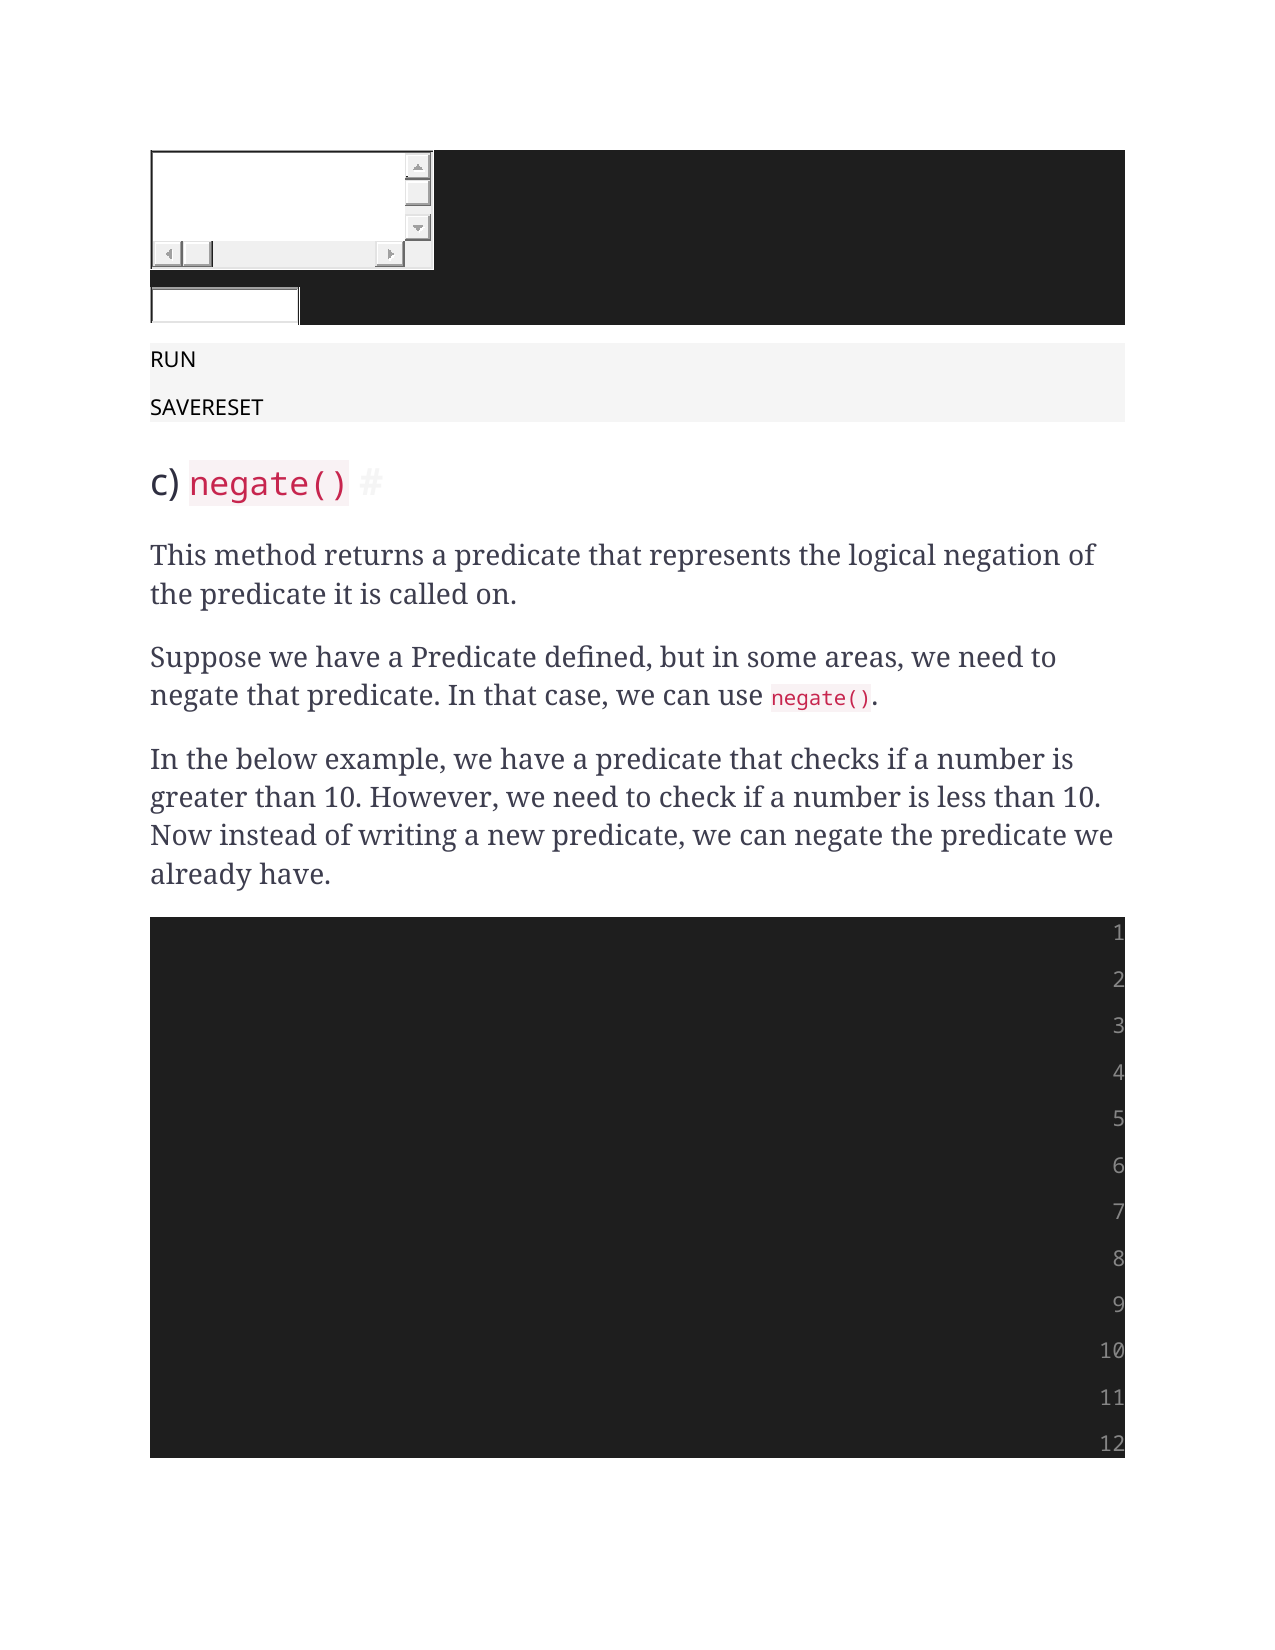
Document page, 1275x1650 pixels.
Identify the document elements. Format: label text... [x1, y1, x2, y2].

text 9 [150, 1289, 1125, 1319]
text 6 [150, 1150, 1125, 1179]
text 7 [150, 1196, 1125, 1226]
text SAVERESET [150, 392, 1125, 422]
text 2 [150, 964, 1125, 994]
text 5 [150, 1103, 1125, 1133]
text RUN [150, 343, 1125, 373]
text Suppose we have a Predicate defined, but in some areas, we need to negate that predicate. In that case, we can use negate(). [150, 637, 1125, 714]
text This method returns a predicate that represents the logical negation of the predicate it is called on. [150, 536, 1125, 612]
text 4 [150, 1057, 1125, 1087]
text 10 [150, 1336, 1125, 1365]
text In the below example, we have a predicate that checks if a number is greater than 10. However, we need to check if a number is less than 10. Now instead of writing a new predicate, we can negate the predicate we already have. [150, 739, 1125, 892]
text 8 [150, 1243, 1125, 1272]
text 12 [150, 1428, 1125, 1458]
subtitle c) negate() # [150, 456, 1125, 507]
text 1 [150, 917, 1125, 947]
text 3 [150, 1010, 1125, 1040]
text 11 [150, 1382, 1125, 1412]
